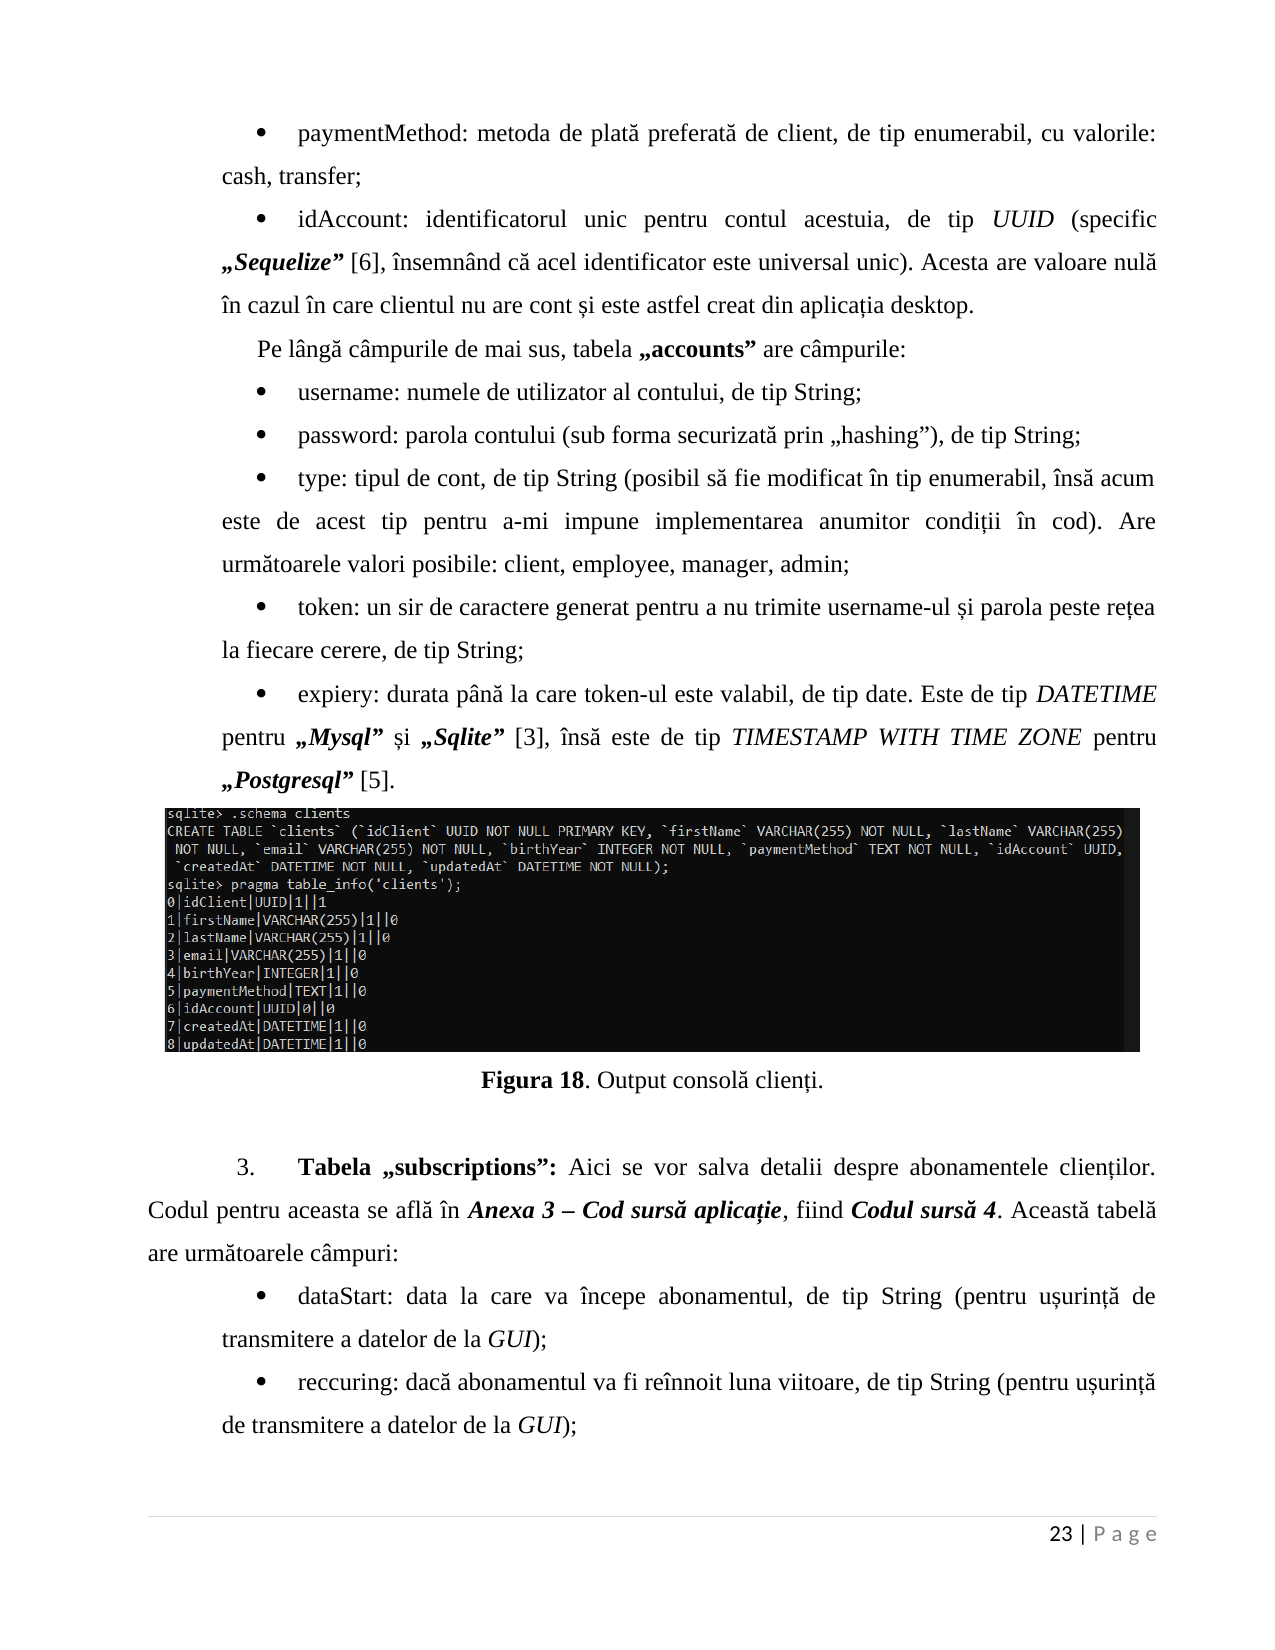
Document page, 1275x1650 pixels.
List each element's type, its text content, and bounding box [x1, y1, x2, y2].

list reccuring: dacă abonamentul va fi reînnoit luna viitoare, de tip String (pentru ușurință de transmitere a datelor de la GUI); [222, 1367, 1157, 1439]
list password: parola contului (sub forma securizată prin „hashing”), de tip String; [222, 420, 1157, 449]
text Figura 18. Output consolă clienți. [148, 1065, 1157, 1094]
list Tabela „subscriptions”: Aici se vor salva detalii despre abonamentele clienților. Codul pentru aceasta se află în Anexa 3 – Cod sursă aplicație, fiind Codul sursă 4. Această tabelă are următoarele câmpuri: [148, 1152, 1157, 1267]
picture [164, 808, 1140, 1052]
text Pe lângă câmpurile de mai sus, tabela „accounts” are câmpurile: [222, 334, 1157, 362]
list token: un sir de caractere generat pentru a nu trimite username-ul și parola peste rețea la fiecare cerere, de tip String; [222, 592, 1157, 664]
list expiery: durata până la care token-ul este valabil, de tip date. Este de tip DATETIME pentru „Mysql” și „Sqlite”, însă este de tip TIMESTAMP WITH TIME ZONE pentru „Postgresql”. [222, 679, 1157, 794]
list idAccount: identificatorul unic pentru contul acestuia, de tip UUID (specific „Sequelize”, însemnând că acel identificator este universal unic). Acesta are valoare nulă în cazul în care clientul nu are cont și este astfel creat din aplicația desktop. [222, 204, 1157, 319]
list dataStart: data la care va începe abonamentul, de tip String (pentru ușurință de transmitere a datelor de la GUI); [222, 1281, 1157, 1353]
list type: tipul de cont, de tip String (posibil să fie modificat în tip enumerabil, însă acum este de acest tip pentru a-mi impune implementarea anumitor condiții în cod). Are următoarele valori posibile: client, employee, manager, admin; [222, 463, 1157, 578]
list paymentMethod: metoda de plată preferată de client, de tip enumerabil, cu valorile: cash, transfer; [222, 118, 1157, 190]
list username: numele de utilizator al contului, de tip String; [222, 377, 1157, 406]
